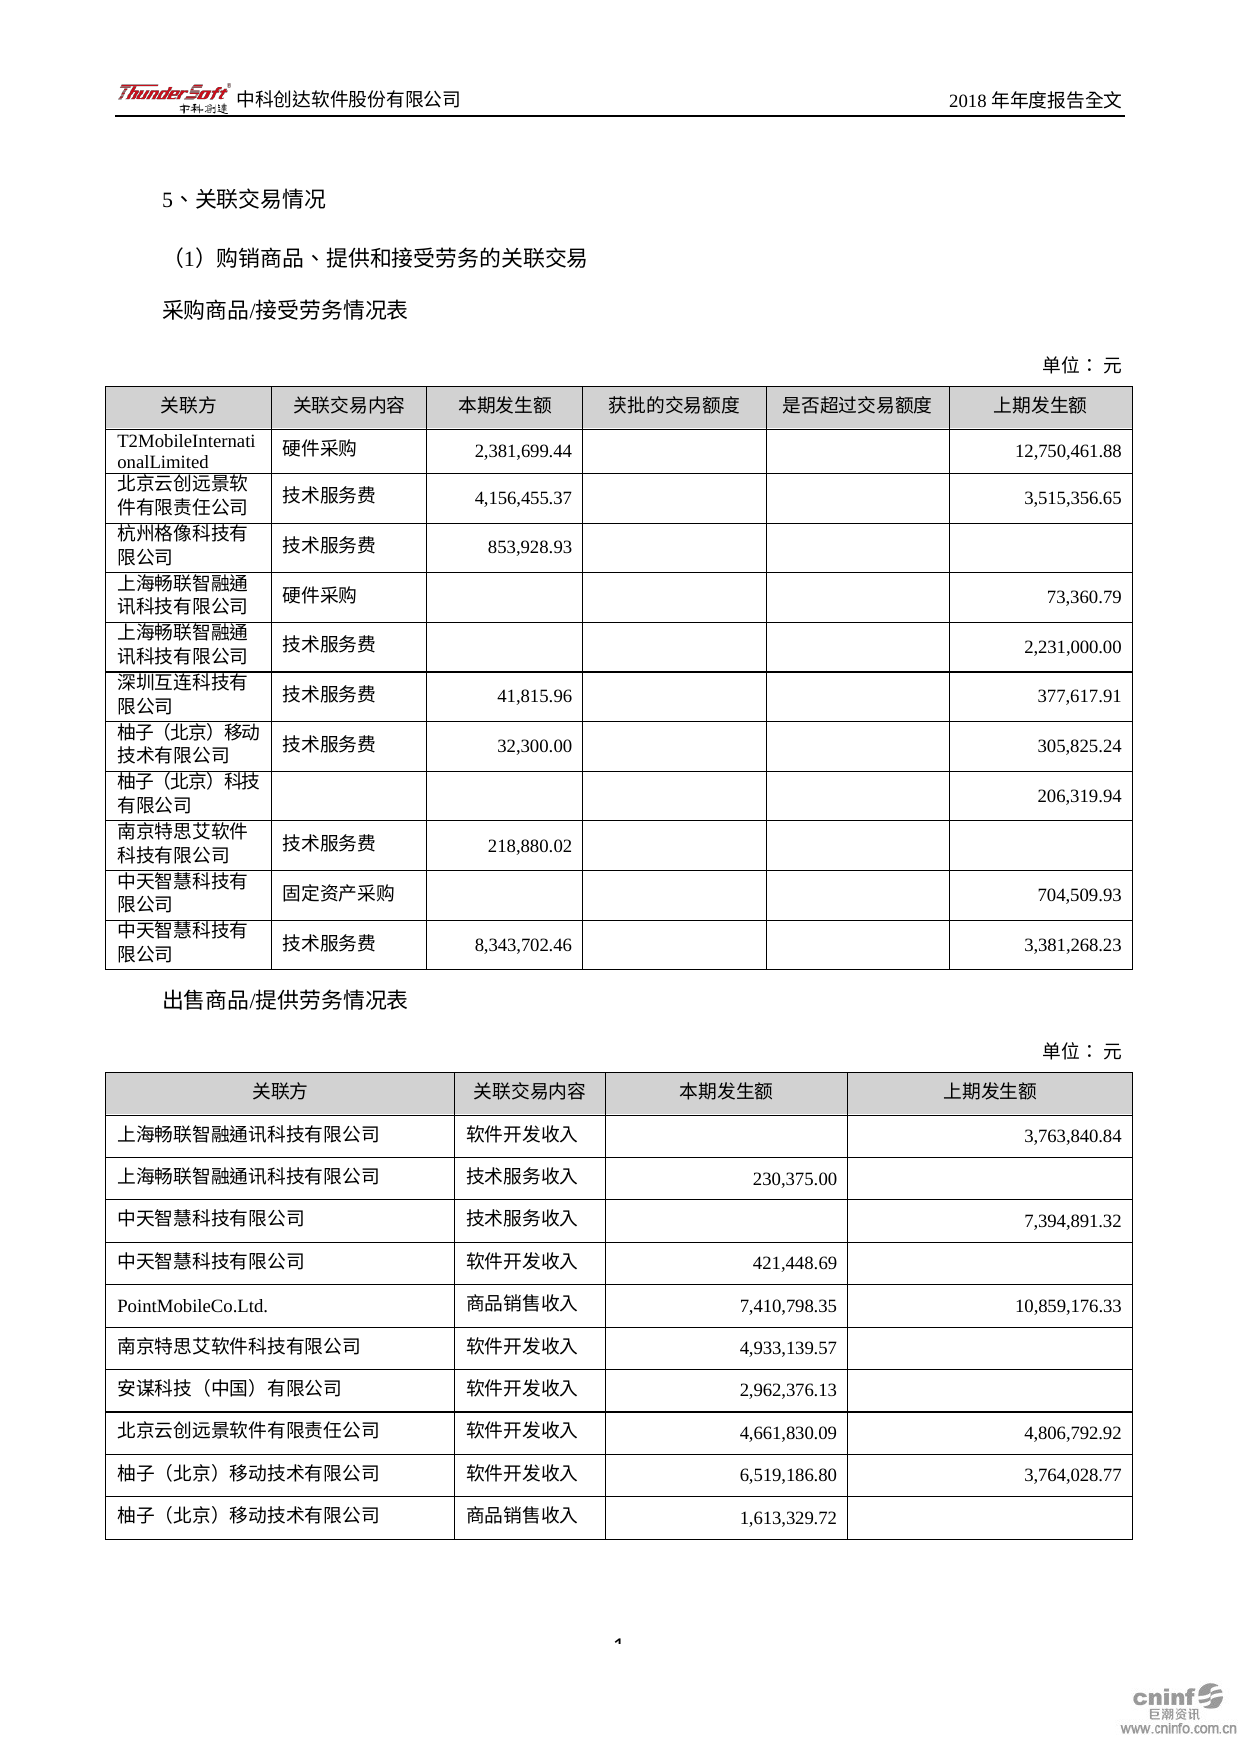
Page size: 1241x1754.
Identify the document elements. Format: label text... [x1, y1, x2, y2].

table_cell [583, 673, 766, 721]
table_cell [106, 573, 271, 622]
text 5、关联交易情况 [162, 180, 1134, 214]
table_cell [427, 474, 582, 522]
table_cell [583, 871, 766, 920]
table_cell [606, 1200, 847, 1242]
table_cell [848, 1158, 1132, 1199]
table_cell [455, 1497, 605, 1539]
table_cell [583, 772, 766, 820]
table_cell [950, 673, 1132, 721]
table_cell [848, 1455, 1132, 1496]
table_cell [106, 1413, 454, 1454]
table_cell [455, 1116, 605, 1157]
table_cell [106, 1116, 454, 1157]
text （1）购销商品、提供和接受劳务的关联交易 采购商品/接受劳务情况表 [162, 243, 591, 325]
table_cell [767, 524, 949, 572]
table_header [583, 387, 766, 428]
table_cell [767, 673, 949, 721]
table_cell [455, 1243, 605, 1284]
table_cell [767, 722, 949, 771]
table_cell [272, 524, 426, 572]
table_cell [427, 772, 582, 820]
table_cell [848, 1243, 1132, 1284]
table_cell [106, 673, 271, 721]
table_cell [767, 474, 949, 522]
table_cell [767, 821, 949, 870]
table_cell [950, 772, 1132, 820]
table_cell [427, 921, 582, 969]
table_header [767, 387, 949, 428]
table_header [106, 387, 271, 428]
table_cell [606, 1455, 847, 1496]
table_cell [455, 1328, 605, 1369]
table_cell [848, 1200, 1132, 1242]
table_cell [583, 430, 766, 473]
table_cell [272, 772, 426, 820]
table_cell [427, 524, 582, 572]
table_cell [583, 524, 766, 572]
text 单位： 元 [96, 352, 1122, 378]
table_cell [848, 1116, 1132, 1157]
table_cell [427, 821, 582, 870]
picture [118, 83, 231, 114]
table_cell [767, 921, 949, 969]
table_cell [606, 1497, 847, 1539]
text 单位： 元 [96, 1038, 1122, 1064]
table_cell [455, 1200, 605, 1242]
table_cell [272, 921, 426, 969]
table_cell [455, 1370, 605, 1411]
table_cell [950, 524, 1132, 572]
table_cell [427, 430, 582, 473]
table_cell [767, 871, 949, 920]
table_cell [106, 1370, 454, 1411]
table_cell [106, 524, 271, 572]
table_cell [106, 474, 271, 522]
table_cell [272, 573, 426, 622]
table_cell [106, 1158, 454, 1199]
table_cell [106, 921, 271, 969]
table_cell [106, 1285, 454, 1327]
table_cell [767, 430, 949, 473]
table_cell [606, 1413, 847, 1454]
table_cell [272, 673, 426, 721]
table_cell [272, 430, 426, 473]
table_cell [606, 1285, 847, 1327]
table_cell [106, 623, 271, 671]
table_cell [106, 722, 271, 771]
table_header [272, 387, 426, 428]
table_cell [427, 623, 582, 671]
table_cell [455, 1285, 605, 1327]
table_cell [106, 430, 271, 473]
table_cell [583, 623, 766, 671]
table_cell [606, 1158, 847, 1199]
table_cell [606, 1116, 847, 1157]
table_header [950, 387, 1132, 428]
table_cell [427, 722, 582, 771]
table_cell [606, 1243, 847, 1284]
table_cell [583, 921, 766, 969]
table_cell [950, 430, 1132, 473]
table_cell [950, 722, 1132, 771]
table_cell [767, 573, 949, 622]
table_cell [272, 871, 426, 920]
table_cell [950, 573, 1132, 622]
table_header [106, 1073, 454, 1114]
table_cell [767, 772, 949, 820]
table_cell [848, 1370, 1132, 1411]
text 出售商品/提供劳务情况表 [162, 984, 1134, 1014]
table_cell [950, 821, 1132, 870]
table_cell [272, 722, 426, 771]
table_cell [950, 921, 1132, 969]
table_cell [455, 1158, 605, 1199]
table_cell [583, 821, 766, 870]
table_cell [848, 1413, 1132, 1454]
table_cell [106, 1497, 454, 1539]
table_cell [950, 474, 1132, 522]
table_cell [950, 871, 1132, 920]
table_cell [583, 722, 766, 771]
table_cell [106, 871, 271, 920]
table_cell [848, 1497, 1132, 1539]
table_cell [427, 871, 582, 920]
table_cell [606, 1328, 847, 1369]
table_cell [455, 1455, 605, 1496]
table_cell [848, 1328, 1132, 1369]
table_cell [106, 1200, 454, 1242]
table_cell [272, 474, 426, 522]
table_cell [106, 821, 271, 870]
picture [1115, 1680, 1240, 1737]
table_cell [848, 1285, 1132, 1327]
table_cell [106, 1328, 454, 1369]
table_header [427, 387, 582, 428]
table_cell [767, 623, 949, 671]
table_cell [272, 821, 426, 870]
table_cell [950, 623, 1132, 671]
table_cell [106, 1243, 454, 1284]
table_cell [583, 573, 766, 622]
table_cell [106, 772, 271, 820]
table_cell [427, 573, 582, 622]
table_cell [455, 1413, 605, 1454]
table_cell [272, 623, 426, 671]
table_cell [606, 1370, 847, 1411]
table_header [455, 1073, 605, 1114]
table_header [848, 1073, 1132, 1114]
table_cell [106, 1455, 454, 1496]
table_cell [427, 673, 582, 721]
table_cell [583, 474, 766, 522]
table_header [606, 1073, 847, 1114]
